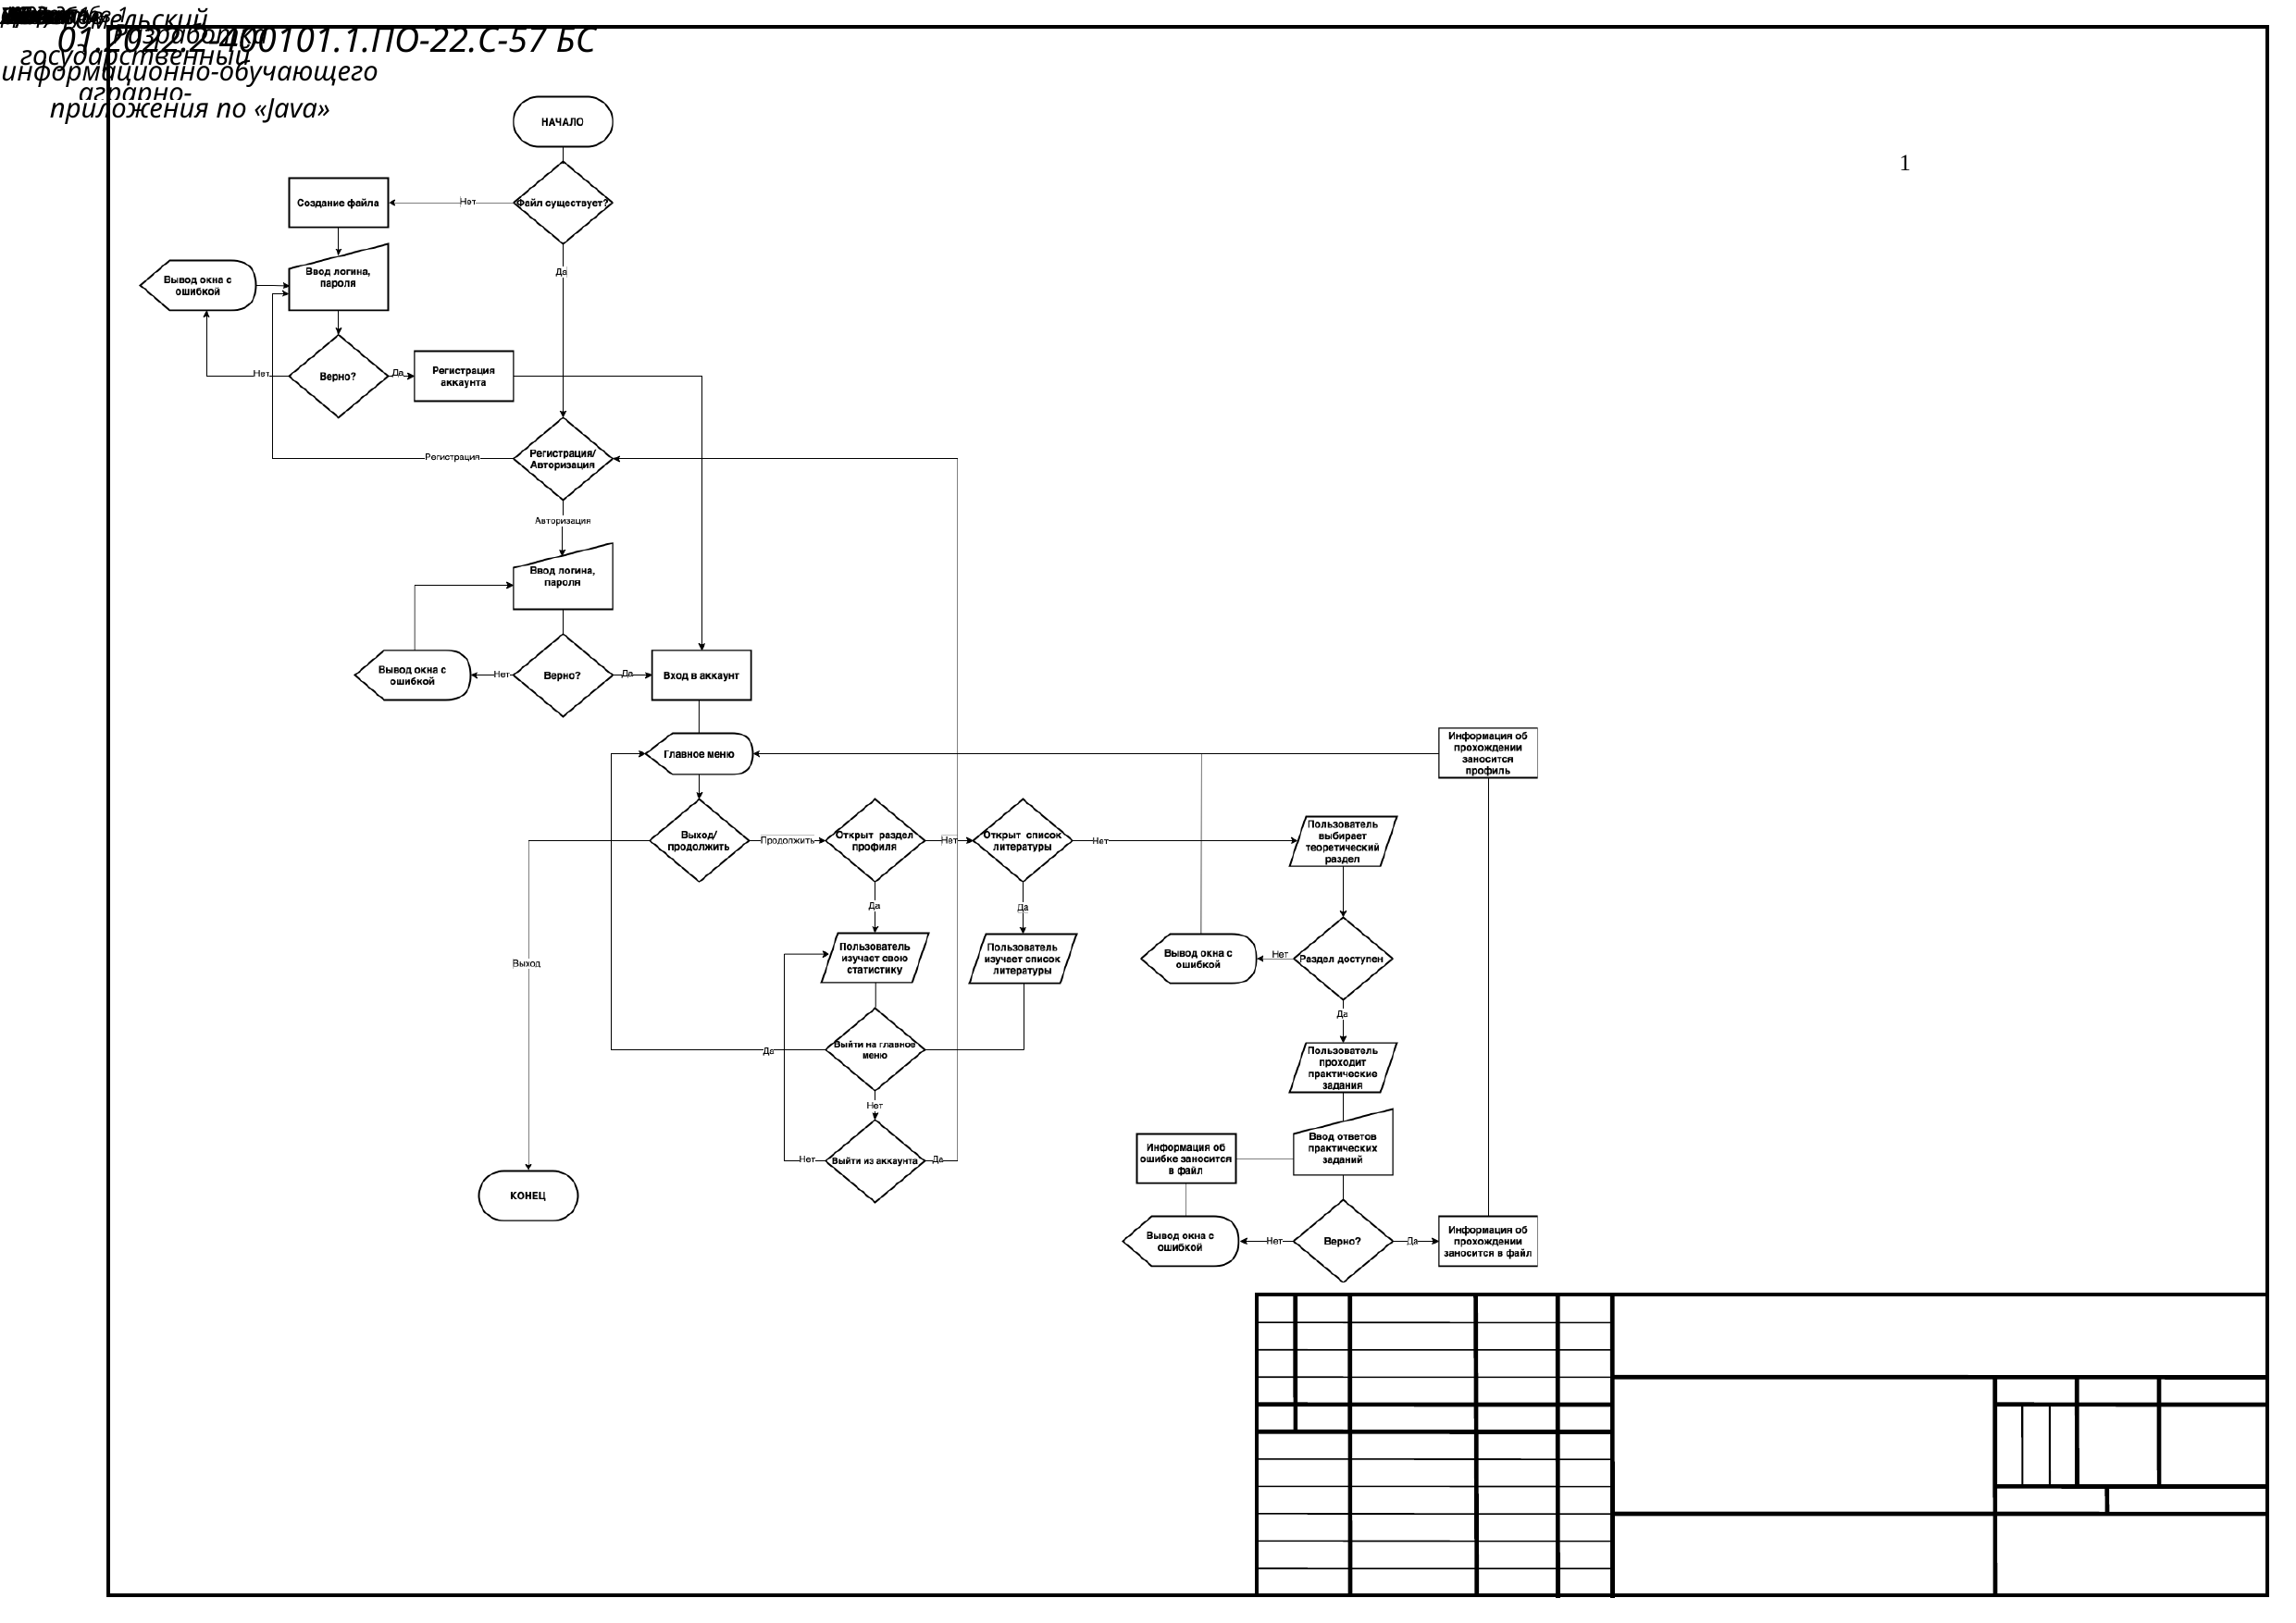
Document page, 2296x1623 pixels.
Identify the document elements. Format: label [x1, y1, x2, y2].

picture [139, 95, 1538, 1282]
